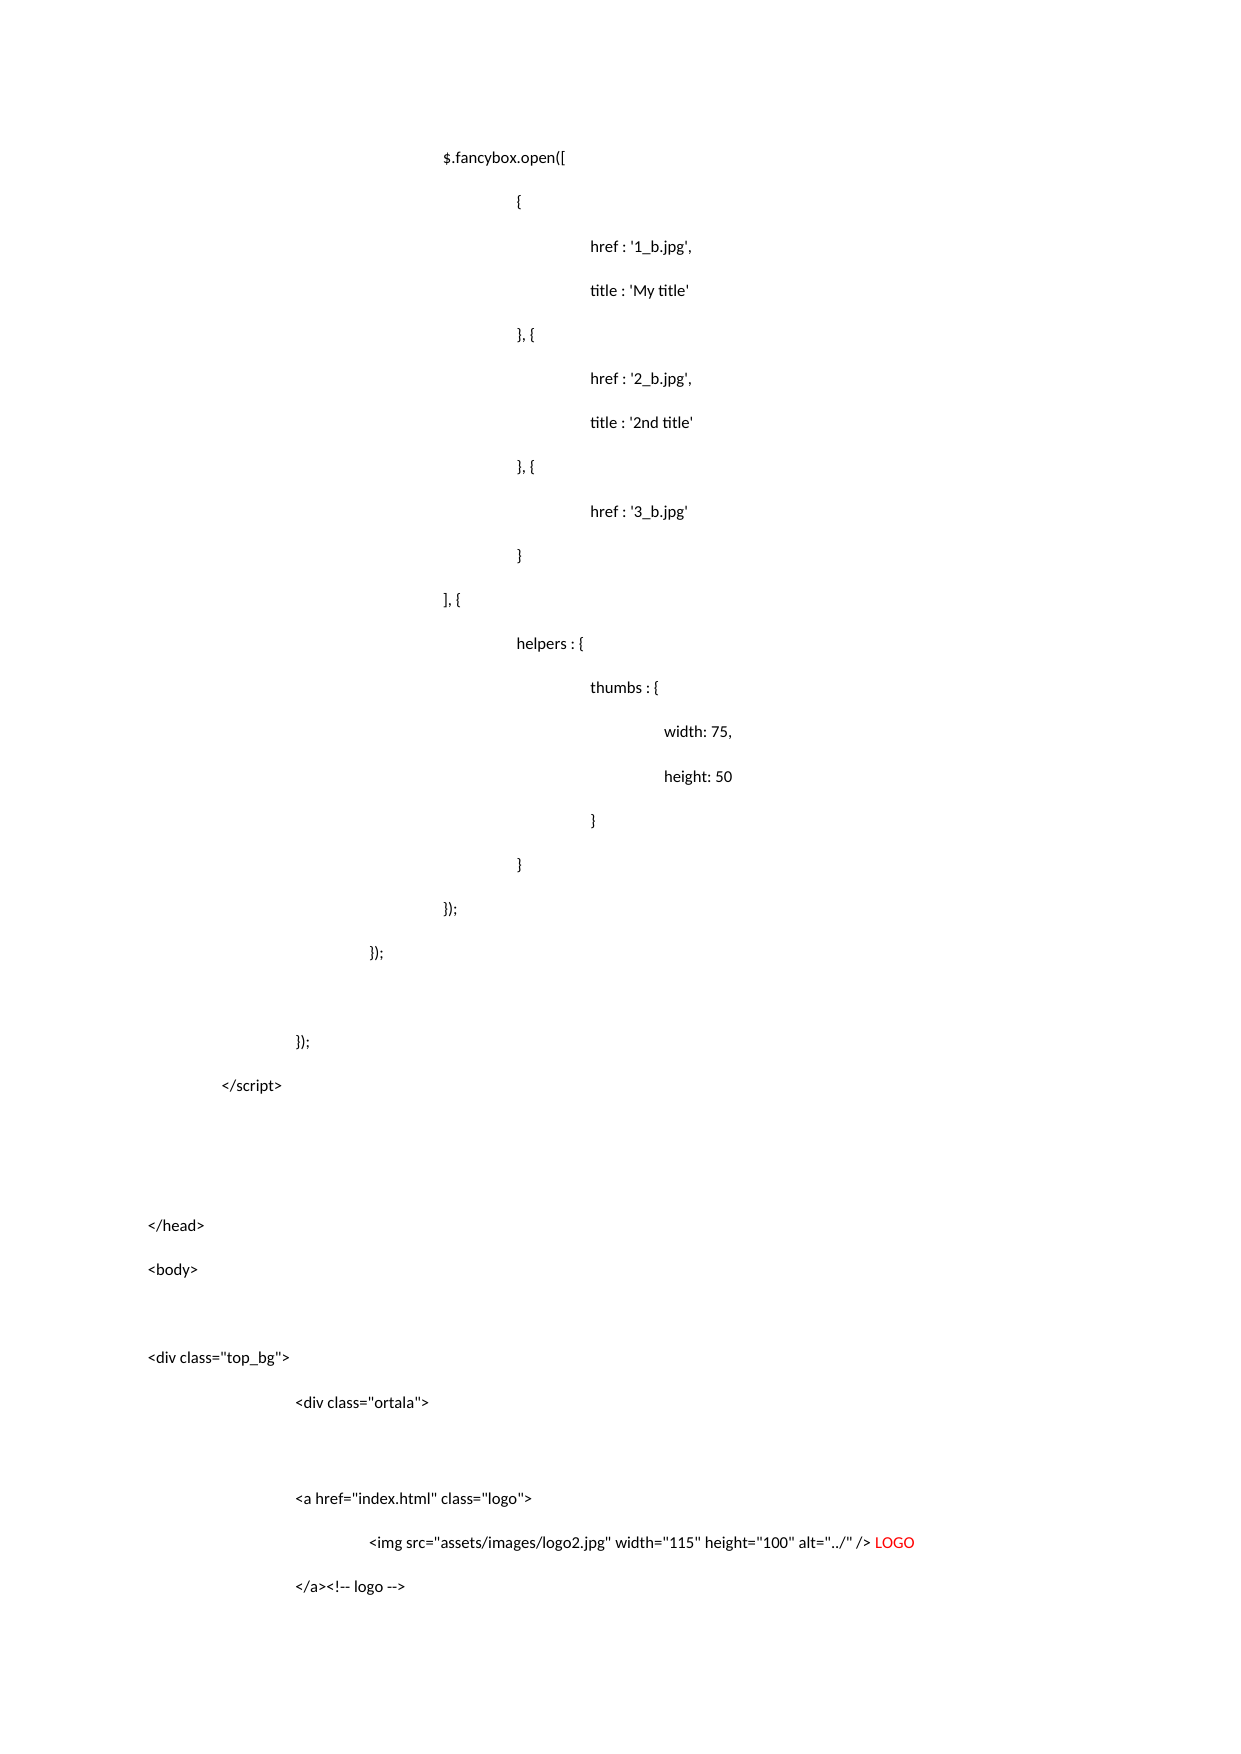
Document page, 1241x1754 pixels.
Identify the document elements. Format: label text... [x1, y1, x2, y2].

text href : '3_b.jpg' [148, 501, 1093, 521]
text } [148, 854, 1093, 874]
text </head> [148, 1215, 1093, 1236]
text title : '2nd title' [148, 413, 1093, 433]
text title : 'My title' [148, 280, 1093, 300]
text $.fancybox.open([ [148, 148, 1093, 168]
text }); [148, 1031, 1093, 1051]
text href : '2_b.jpg', [148, 368, 1093, 389]
text thumbs : { [148, 678, 1093, 698]
text <body> [148, 1259, 1093, 1280]
text height: 50 [148, 766, 1093, 786]
text }, { [148, 457, 1093, 477]
text } [148, 810, 1093, 830]
text </a><!-- logo --> [148, 1576, 1093, 1597]
text <div class="ortala"> [148, 1392, 1093, 1412]
text width: 75, [148, 722, 1093, 742]
text { [148, 192, 1093, 212]
text </script> [148, 1075, 1093, 1095]
text } [148, 545, 1093, 565]
text helpers : { [148, 633, 1093, 654]
text }); [148, 943, 1093, 963]
text }); [148, 898, 1093, 919]
text <div class="top_bg"> [148, 1348, 1093, 1368]
text }, { [148, 324, 1093, 344]
text ], { [148, 589, 1093, 609]
text href : '1_b.jpg', [148, 236, 1093, 256]
text <a href="index.html" class="logo"> [148, 1488, 1093, 1508]
text <img src="assets/images/logo2.jpg" width="115" height="100" alt="../" /> LOGO [148, 1532, 1093, 1552]
